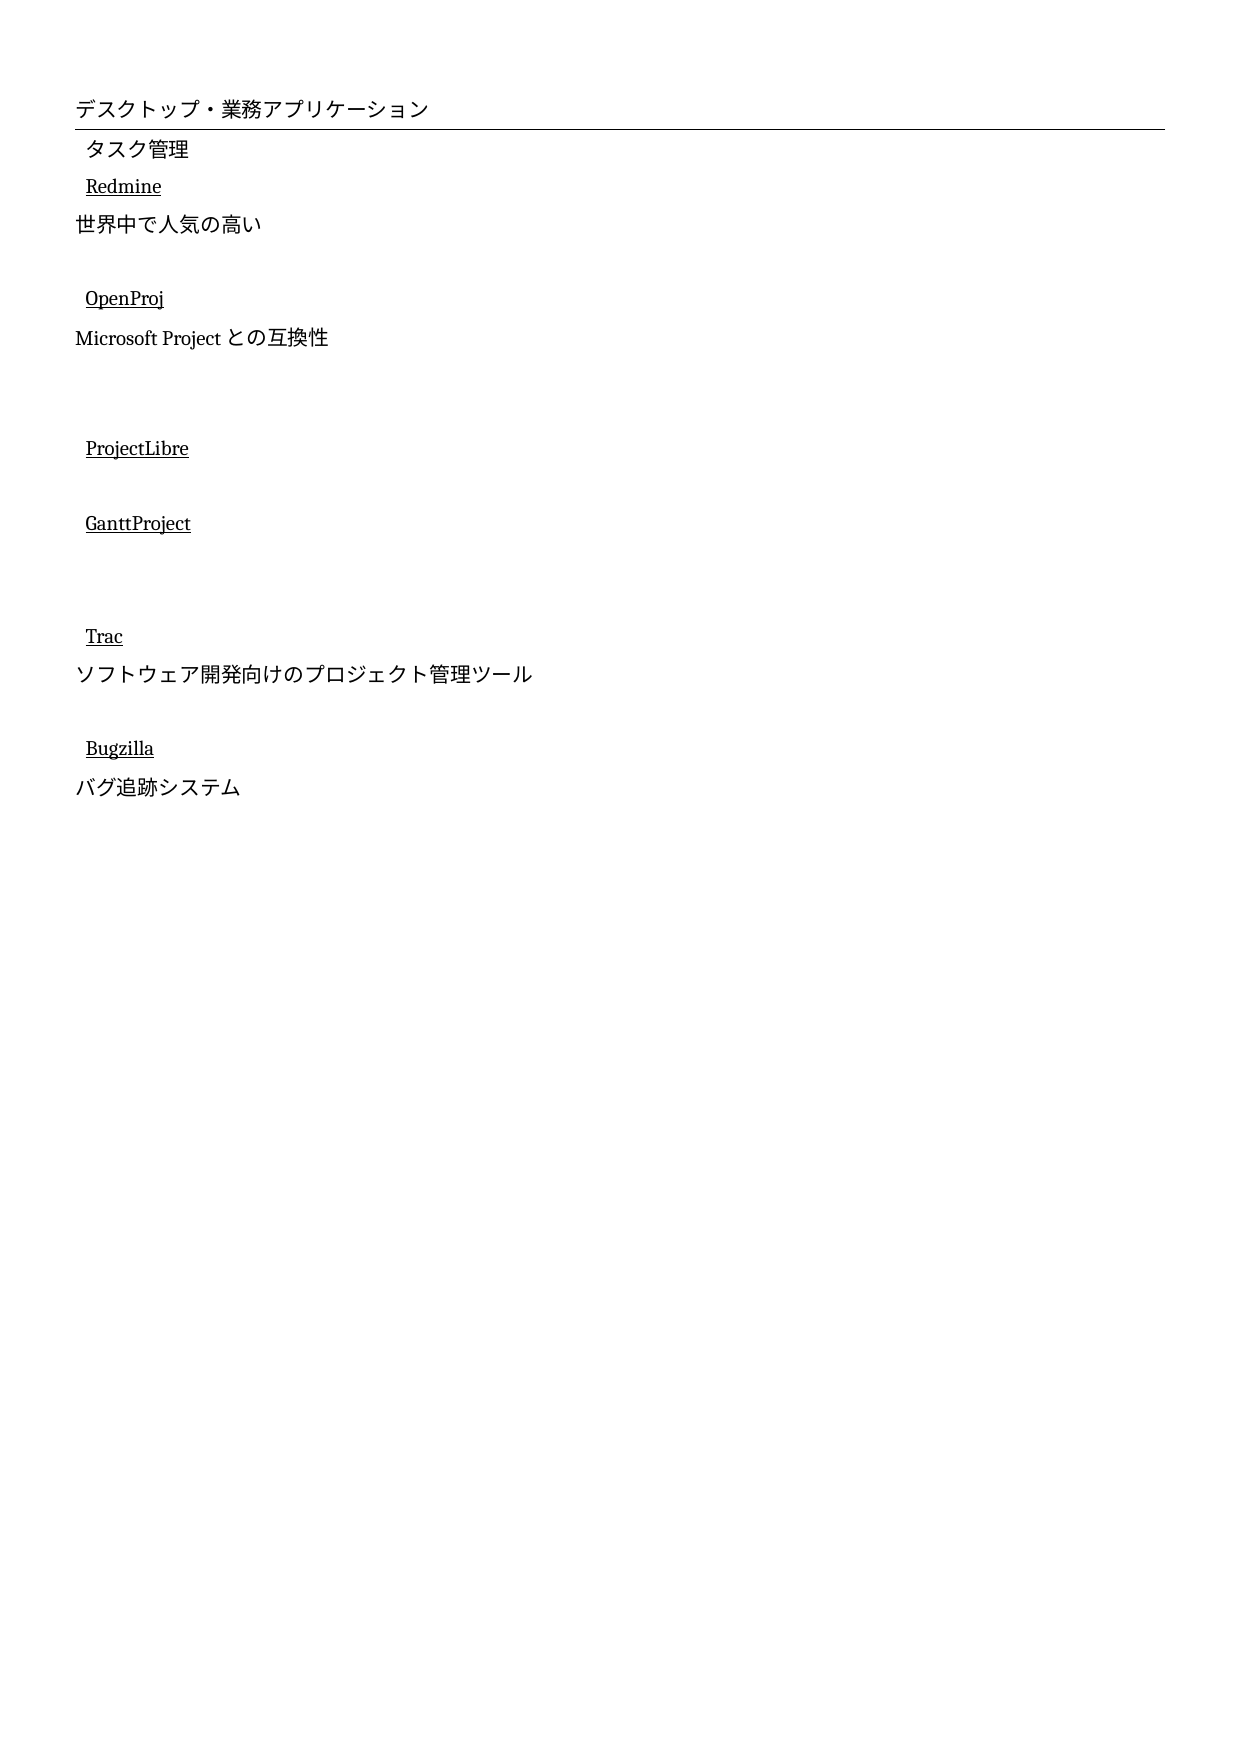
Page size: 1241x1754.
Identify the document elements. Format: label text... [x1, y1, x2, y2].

text バグ追跡システム [75, 768, 1165, 805]
subtitle Bugzilla [85, 730, 1155, 768]
subtitle OpenProj [85, 280, 1155, 318]
subtitle GanttProject [85, 505, 1155, 543]
subtitle Trac [85, 618, 1155, 655]
subtitle Redmine [85, 168, 1155, 205]
subtitle タスク管理 [85, 130, 1155, 168]
text 世界中で人気の高い [75, 205, 1165, 243]
text ソフトウェア開発向けのプロジェクト管理ツール [75, 655, 1165, 693]
subtitle デスクトップ・業務アプリケーション [75, 89, 1165, 129]
subtitle ProjectLibre [85, 430, 1155, 468]
text Microsoft Projectとの互換性 [75, 318, 1165, 355]
